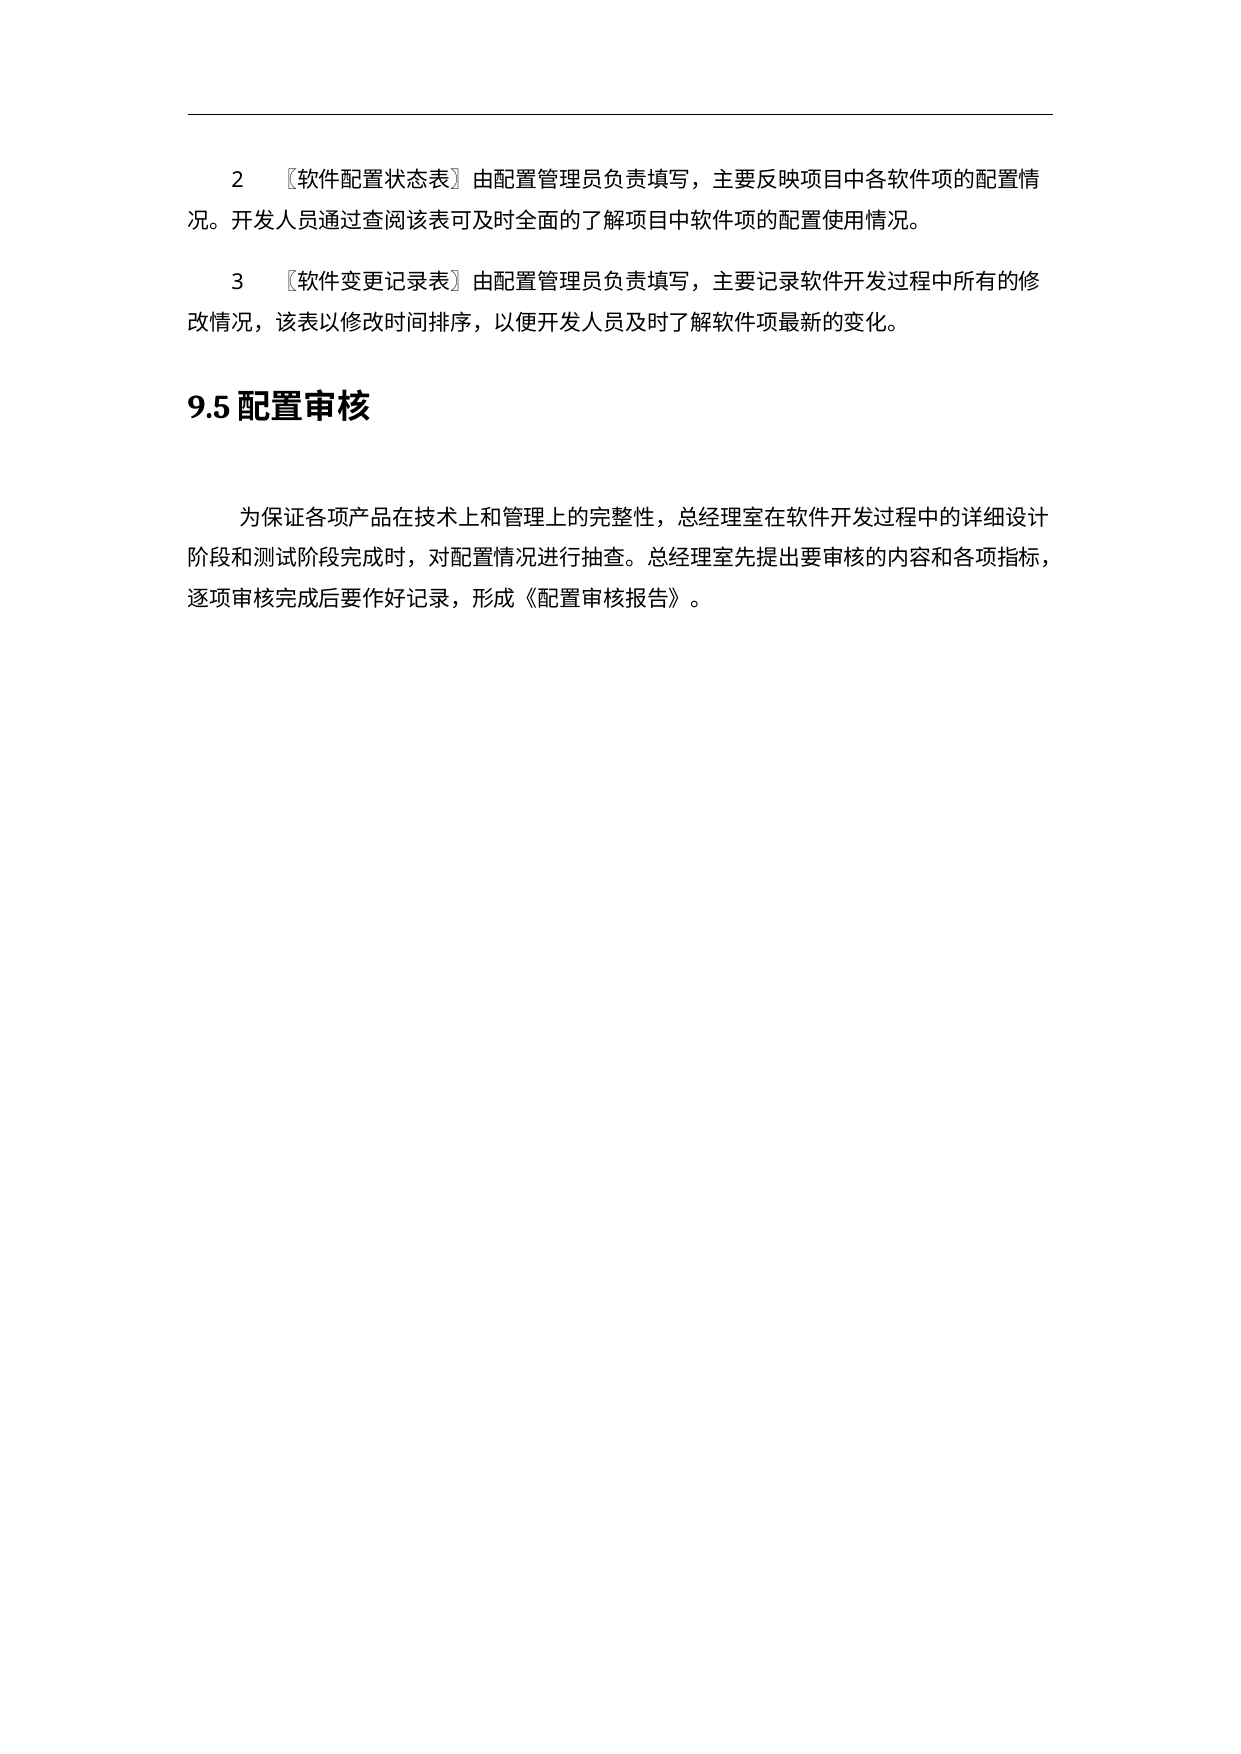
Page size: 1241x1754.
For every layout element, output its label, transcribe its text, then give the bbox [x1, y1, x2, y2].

text 2 〖软件配置状态表〗由配置管理员负责填写，主要反映项目中各软件项的配置情况。开发人员通过查阅该表可及时全面的了解项目中软件项的配置使用情况。 [187, 162, 1053, 235]
subtitle 9.5配置审核 [187, 372, 1053, 437]
text 为保证各项产品在技术上和管理上的完整性，总经理室在软件开发过程中的详细设计阶段和测试阶段完成时，对配置情况进行抽查。总经理室先提出要审核的内容和各项指标，逐项审核完成后要作好记录，形成《配置审核报告》。 [187, 499, 1053, 613]
text 3 〖软件变更记录表〗由配置管理员负责填写，主要记录软件开发过程中所有的修改情况，该表以修改时间排序，以便开发人员及时了解软件项最新的变化。 [187, 264, 1053, 337]
